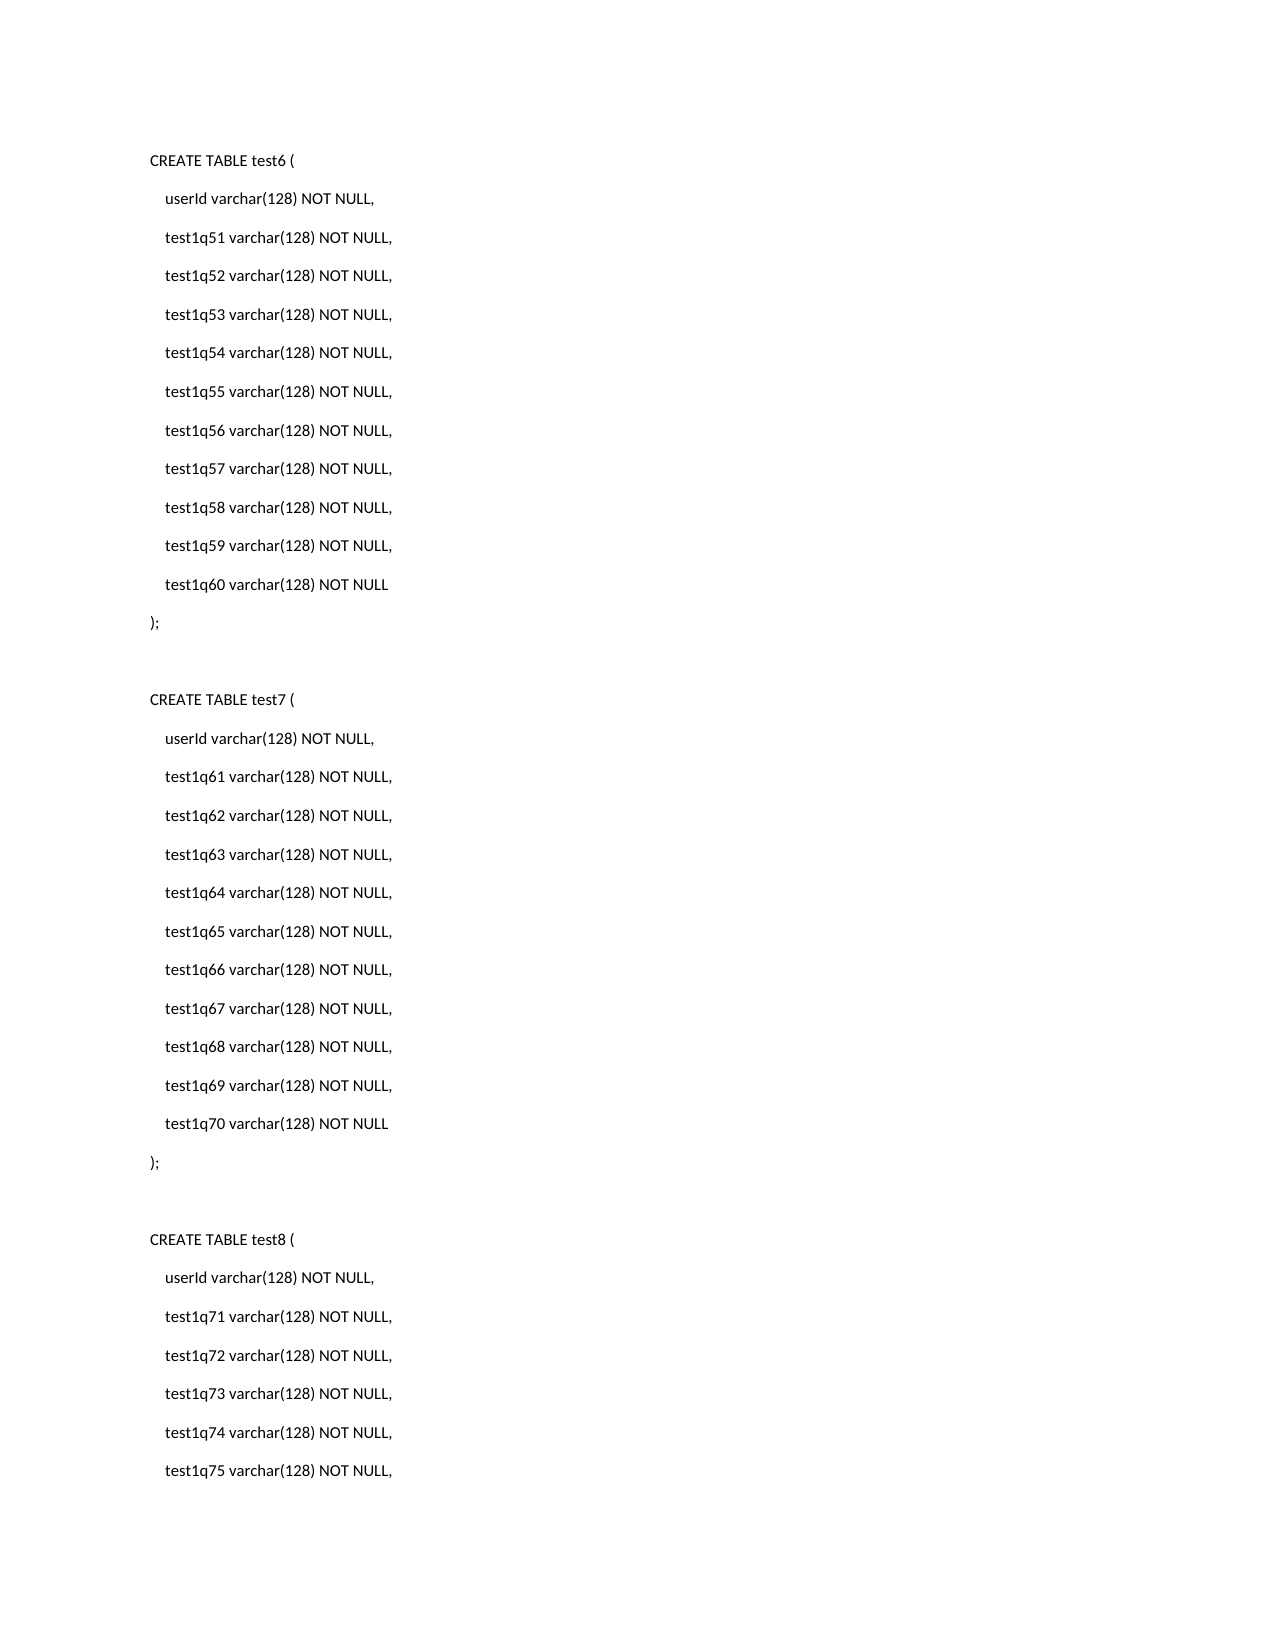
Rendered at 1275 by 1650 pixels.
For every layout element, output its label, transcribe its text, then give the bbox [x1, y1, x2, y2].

text test1q64 varchar(128) NOT NULL, [150, 882, 1125, 903]
text ); [150, 612, 1125, 633]
text test1q66 varchar(128) NOT NULL, [150, 959, 1125, 980]
text test1q60 varchar(128) NOT NULL [150, 574, 1125, 594]
text userId varchar(128) NOT NULL, [150, 728, 1125, 748]
text test1q70 varchar(128) NOT NULL [150, 1113, 1125, 1134]
text test1q53 varchar(128) NOT NULL, [150, 304, 1125, 324]
text test1q74 varchar(128) NOT NULL, [150, 1422, 1125, 1442]
text test1q65 varchar(128) NOT NULL, [150, 921, 1125, 941]
text test1q73 varchar(128) NOT NULL, [150, 1383, 1125, 1404]
text test1q55 varchar(128) NOT NULL, [150, 381, 1125, 402]
text test1q58 varchar(128) NOT NULL, [150, 497, 1125, 517]
text test1q61 varchar(128) NOT NULL, [150, 767, 1125, 787]
text CREATE TABLE test8 ( [150, 1229, 1125, 1249]
text test1q62 varchar(128) NOT NULL, [150, 805, 1125, 826]
text test1q75 varchar(128) NOT NULL, [150, 1460, 1125, 1481]
text userId varchar(128) NOT NULL, [150, 188, 1125, 209]
text test1q69 varchar(128) NOT NULL, [150, 1075, 1125, 1095]
text test1q71 varchar(128) NOT NULL, [150, 1306, 1125, 1327]
text test1q63 varchar(128) NOT NULL, [150, 844, 1125, 864]
text test1q72 varchar(128) NOT NULL, [150, 1345, 1125, 1365]
text test1q59 varchar(128) NOT NULL, [150, 535, 1125, 556]
text test1q67 varchar(128) NOT NULL, [150, 998, 1125, 1018]
text CREATE TABLE test6 ( [150, 150, 1125, 170]
text ); [150, 1152, 1125, 1172]
text userId varchar(128) NOT NULL, [150, 1268, 1125, 1288]
text test1q54 varchar(128) NOT NULL, [150, 343, 1125, 363]
text test1q56 varchar(128) NOT NULL, [150, 420, 1125, 440]
text test1q68 varchar(128) NOT NULL, [150, 1036, 1125, 1057]
text test1q57 varchar(128) NOT NULL, [150, 458, 1125, 479]
text CREATE TABLE test7 ( [150, 689, 1125, 710]
text test1q52 varchar(128) NOT NULL, [150, 266, 1125, 286]
text test1q51 varchar(128) NOT NULL, [150, 227, 1125, 247]
